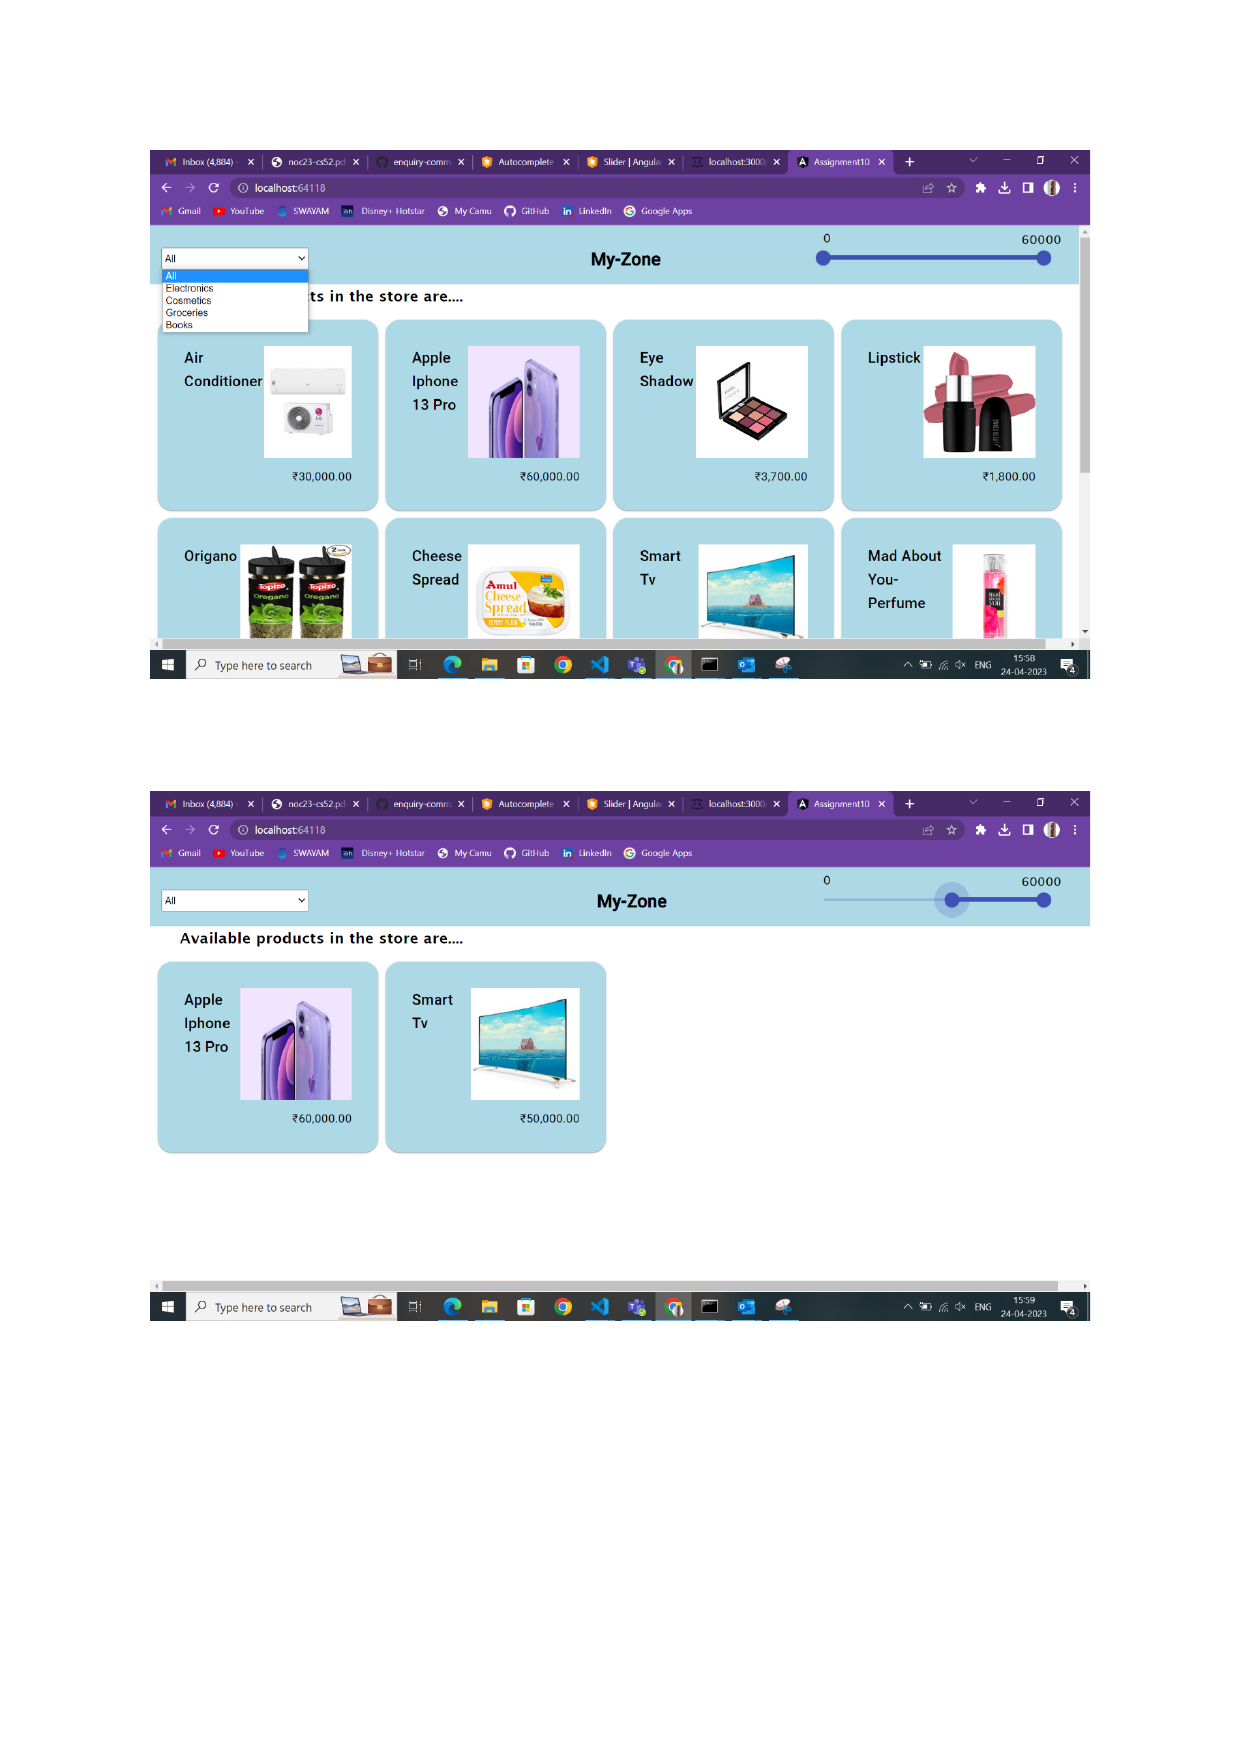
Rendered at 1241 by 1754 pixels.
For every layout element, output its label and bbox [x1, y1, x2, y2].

picture [150, 791, 1091, 1321]
picture [150, 150, 1091, 679]
